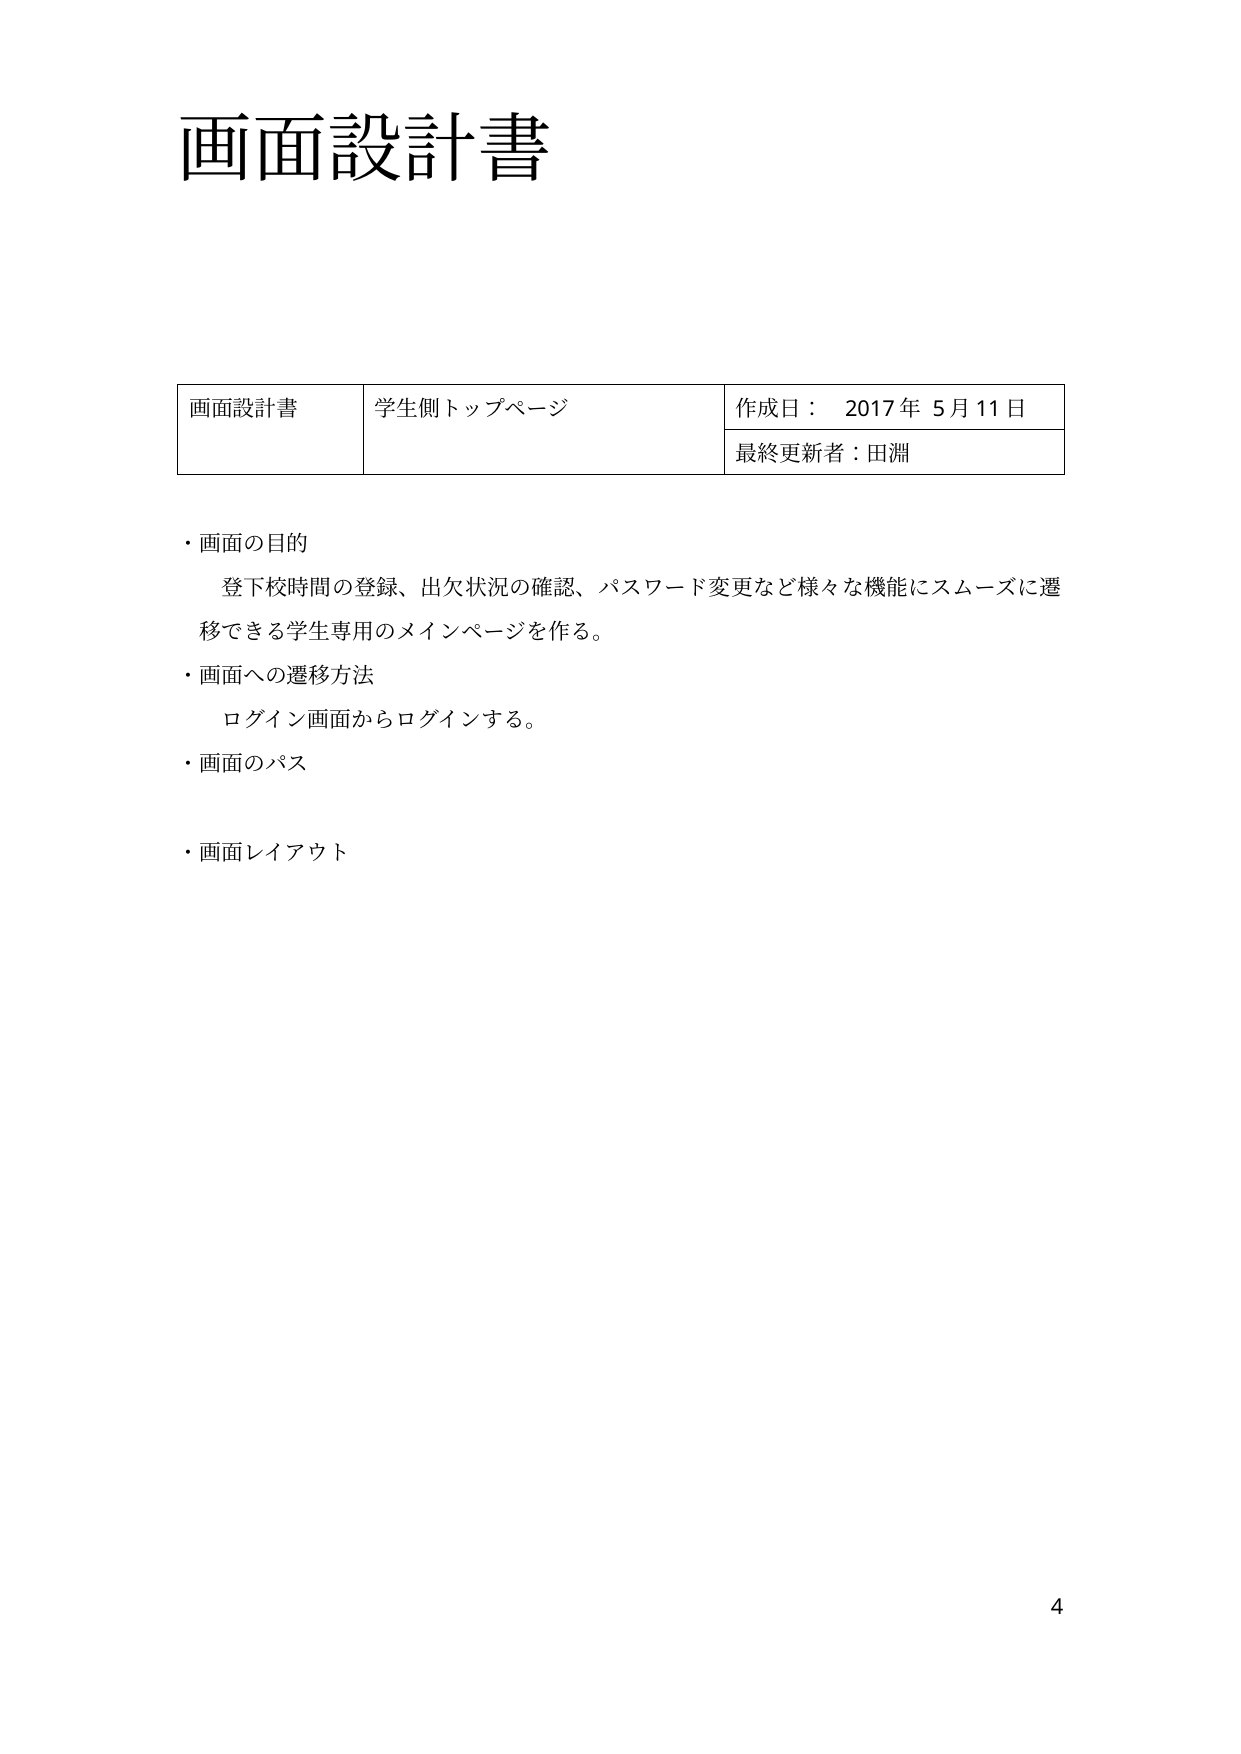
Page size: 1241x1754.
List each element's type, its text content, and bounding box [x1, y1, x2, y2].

text ログイン画面からログインする。 [177, 696, 1063, 740]
table_header 作成日： 2017年 5月11日 [725, 385, 1064, 429]
table_header 画面設計書 [178, 385, 363, 474]
table_header 学生側トップページ [364, 385, 724, 474]
text 登下校時間の登録、出欠状況の確認、パスワード変更など様々な機能にスムーズに遷移できる学生専用のメインページを作る。 [199, 564, 1063, 652]
table_cell 最終更新者：田淵 [725, 430, 1064, 474]
text ・画面への遷移方法 [177, 652, 1063, 696]
text ・画面レイアウト [177, 829, 1063, 873]
text ・画面のパス [177, 740, 1063, 784]
text ・画面の目的 [177, 519, 1063, 564]
